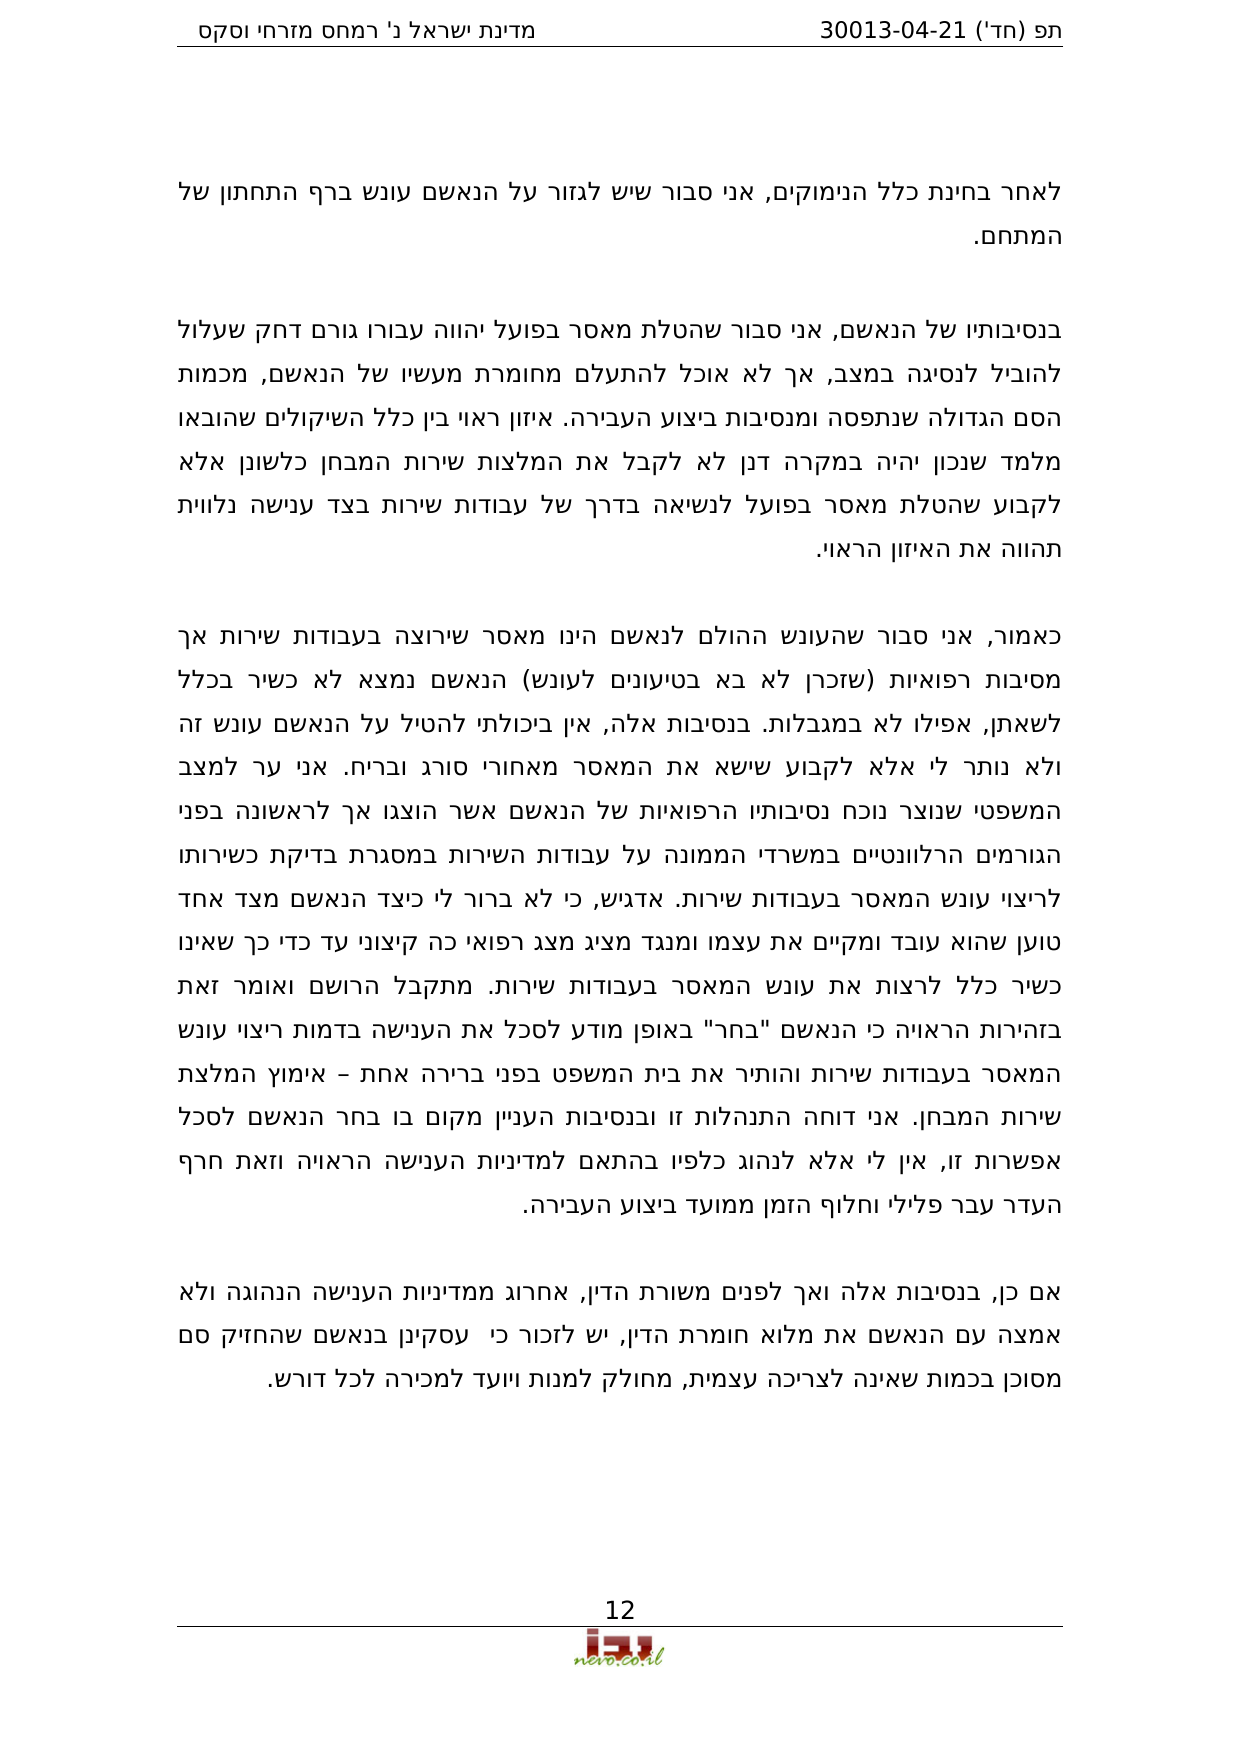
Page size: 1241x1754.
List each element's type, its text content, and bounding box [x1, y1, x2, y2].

text אם כן, בנסיבות אלה ואך לפנים משורת הדין, אחרוג ממדיניות הענישה הנהוגה ולא אמצה עם הנאשם את מלוא חומרת הדין, יש לזכור כי עסקינן בנאשם שהחזיק סם מסוכן בכמות שאינה לצריכה עצמית, מחולק למנות ויועד למכירה לכל דורש. [177, 1277, 1063, 1394]
text כאמור, אני סבור שהעונש ההולם לנאשם הינו מאסר שירוצה בעבודות שירות אך מסיבות רפואיות (שזכרן לא בא בטיעונים לעונש) הנאשם נמצא לא כשיר בכלל לשאתן, אפילו לא במגבלות. בנסיבות אלה, אין ביכולתי להטיל על הנאשם עונש זה ולא נותר לי אלא לקבוע שישא את המאסר מאחורי סורג ובריח. אני ער למצב המשפטי שנוצר נוכח נסיבותיו הרפואיות של הנאשם אשר הוצגו אך לראשונה בפני הגורמים הרלוונטיים במשרדי הממונה על עבודות השירות במסגרת בדיקת כשירותו לריצוי עונש המאסר בעבודות שירות. אדגיש, כי לא ברור לי כיצד הנאשם מצד אחד טוען שהוא עובד ומקיים את עצמו ומנגד מציג מצג רפואי כה קיצוני עד כדי כך שאינו כשיר כלל לרצות את עונש המאסר בעבודות שירות. מתקבל הרושם ואומר זאת בזהירות הראויה כי הנאשם "בחר" באופן מודע לסכל את הענישה בדמות ריצוי עונש המאסר בעבודות שירות והותיר את בית המשפט בפני ברירה אחת – אימוץ המלצת שירות המבחן. אני דוחה התנהלות זו ובנסיבות העניין מקום בו בחר הנאשם לסכל אפשרות זו, אין לי אלא לנהוג כלפיו בהתאם למדיניות הענישה הראויה וזאת חרף העדר עבר פלילי וחלוף הזמן ממועד ביצוע העבירה. [177, 621, 1063, 1219]
text לאחר בחינת כלל הנימוקים, אני סבור שיש לגזור על הנאשם עונש ברף התחתון של המתחם. [177, 177, 1063, 250]
picture [574, 1628, 666, 1667]
text בנסיבותיו של הנאשם, אני סבור שהטלת מאסר בפועל יהווה עבורו גורם דחק שעלול להוביל לנסיגה במצב, אך לא אוכל להתעלם מחומרת מעשיו של הנאשם, מכמות הסם הגדולה שנתפסה ומנסיבות ביצוע העבירה. איזון ראוי בין כלל השיקולים שהובאו מלמד שנכון יהיה במקרה דנן לא לקבל את המלצות שירות המבחן כלשונן אלא לקבוע שהטלת מאסר בפועל לנשיאה בדרך של עבודות שירות בצד ענישה נלווית תהווה את האיזון הראוי. [177, 316, 1063, 564]
